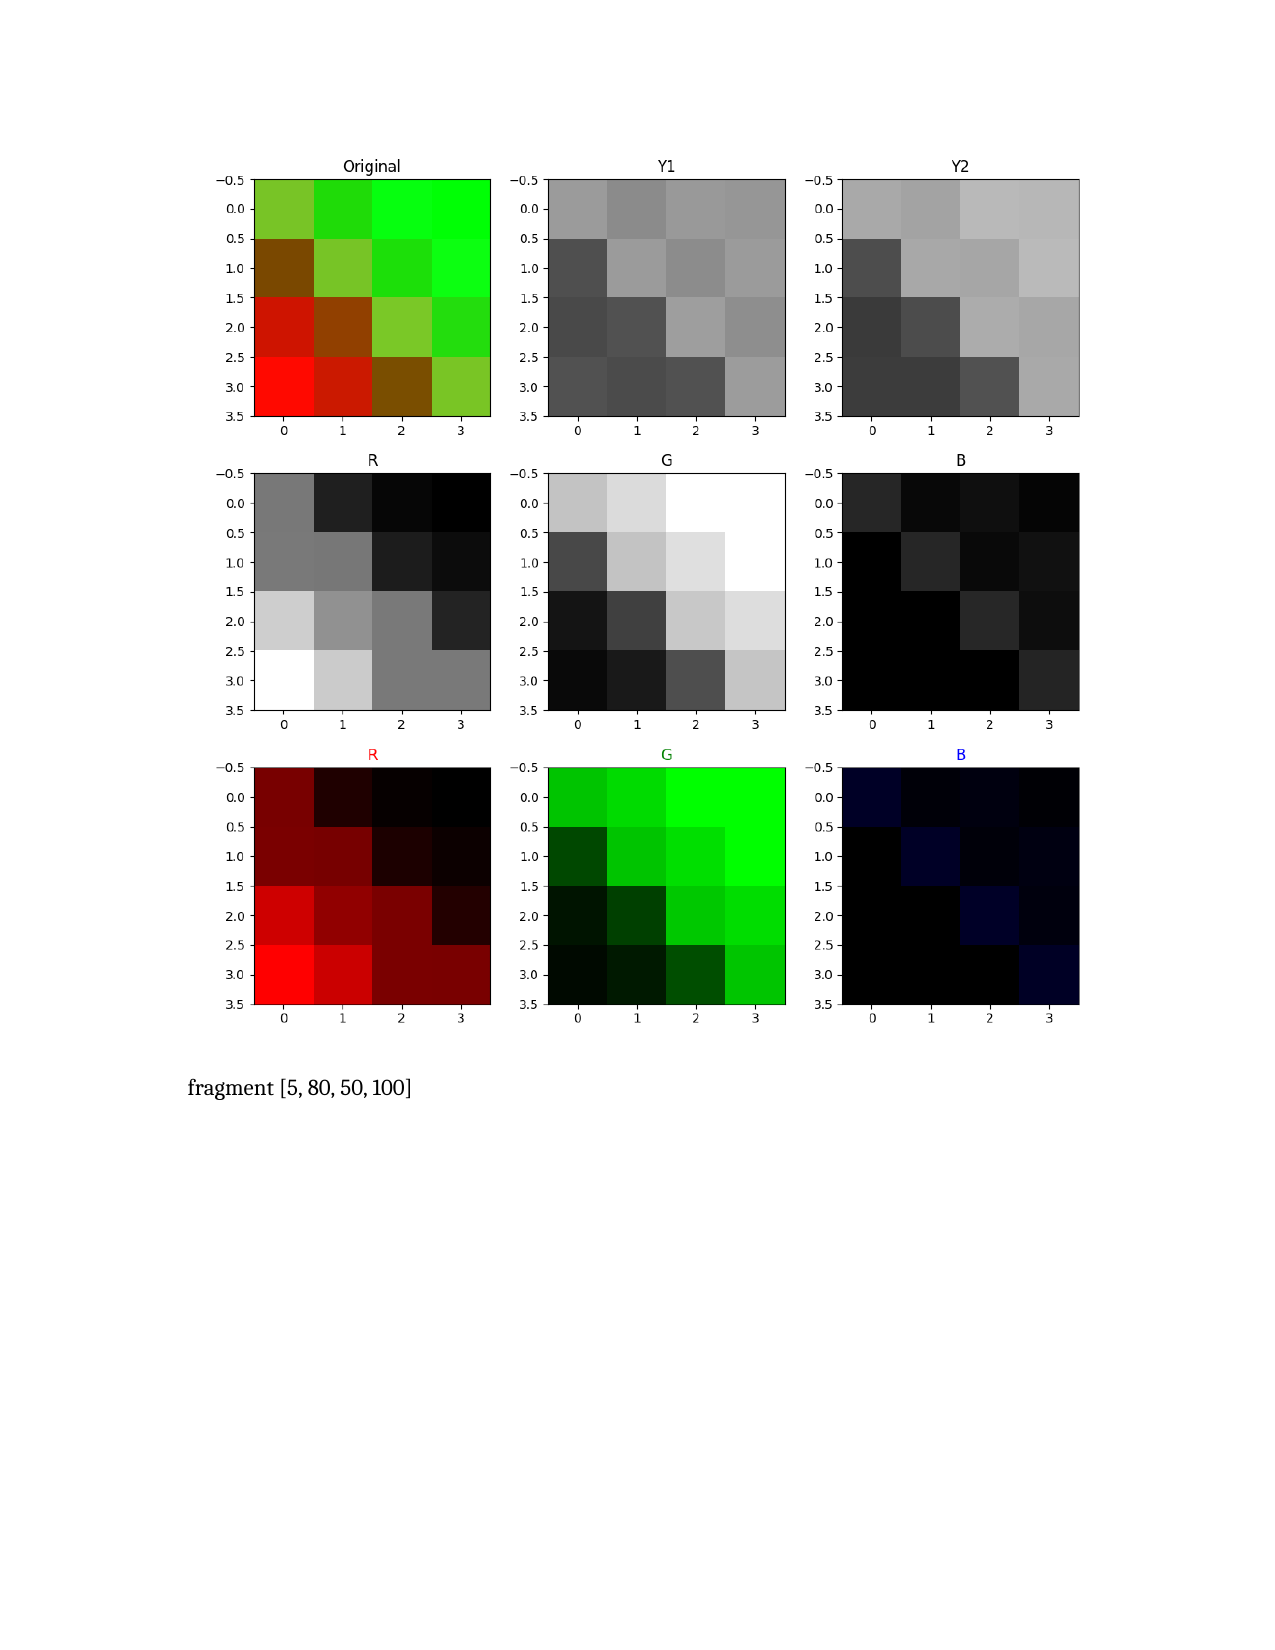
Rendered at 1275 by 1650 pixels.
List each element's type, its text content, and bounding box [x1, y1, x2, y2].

text fragment [5, 80, 50, 100] [187, 1075, 1087, 1101]
picture [206, 150, 1107, 1050]
